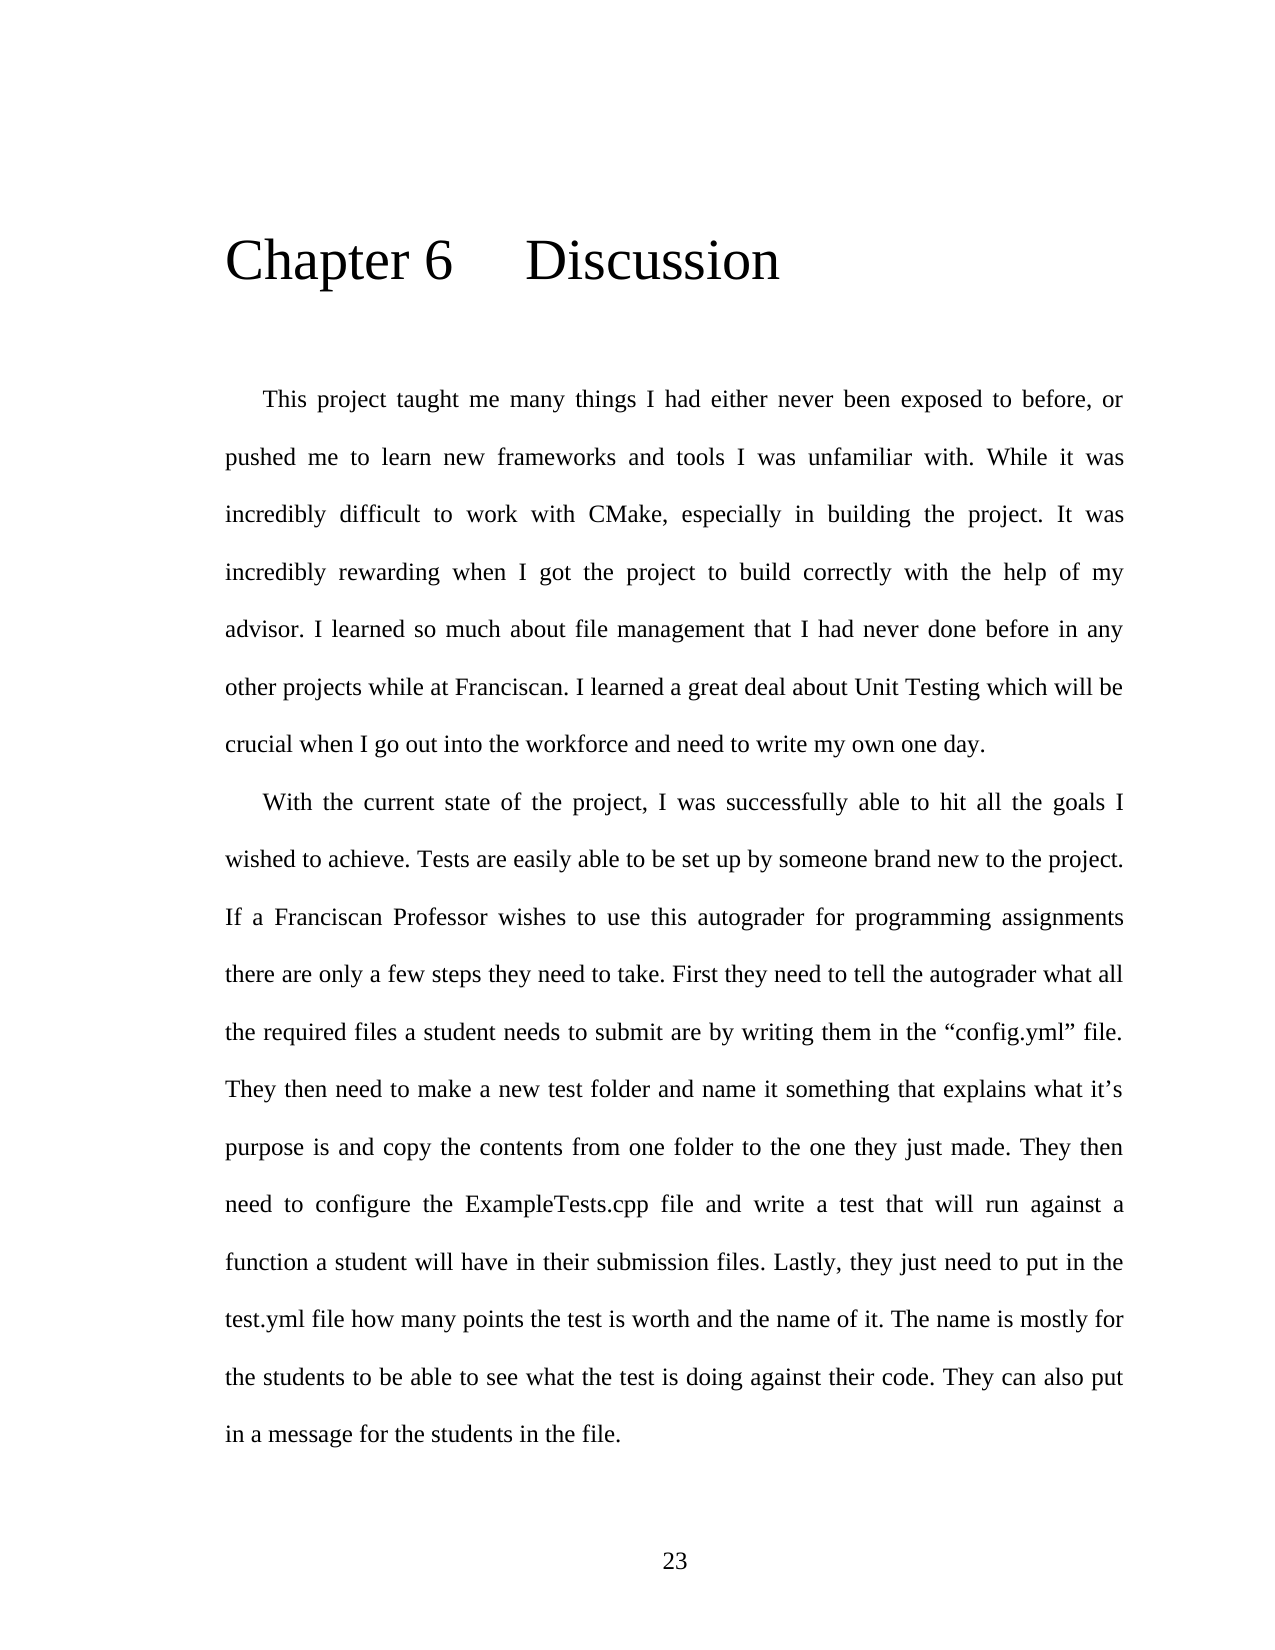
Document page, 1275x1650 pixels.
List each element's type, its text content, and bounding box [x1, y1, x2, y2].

text With the current state of the project, I was successfully able to hit all the goals I wished to achieve. Tests are easily able to be set up by someone brand new to the project. If a Franciscan Professor wishes to use this autograder for programming assignments there are only a few steps they need to take. First they need to tell the autograder what all the required files a student needs to submit are by writing them in the “config.yml” file. They then need to make a new test folder and name it something that explains what it’s purpose is and copy the contents from one folder to the one they just made. They then need to configure the ExampleTests.cpp file and write a test that will run against a function a student will have in their submission files. Lastly, they just need to put in the test.yml file how many points the test is worth and the name of it. The name is mostly for the students to be able to see what the test is doing against their code. They can also put in a message for the students in the file. [225, 787, 1125, 1448]
text This project taught me many things I had either never been exposed to before, or pushed me to learn new frameworks and tools I was unfamiliar with. While it was incredibly difficult to work with CMake, especially in building the project. It was incredibly rewarding when I got the project to build correctly with the help of my advisor. I learned so much about file management that I had never done before in any other projects while at Franciscan. I learned a great deal about Unit Testing which will be crucial when I go out into the workforce and need to write my own one day. [225, 384, 1125, 758]
subtitle Discussion [225, 225, 1125, 292]
